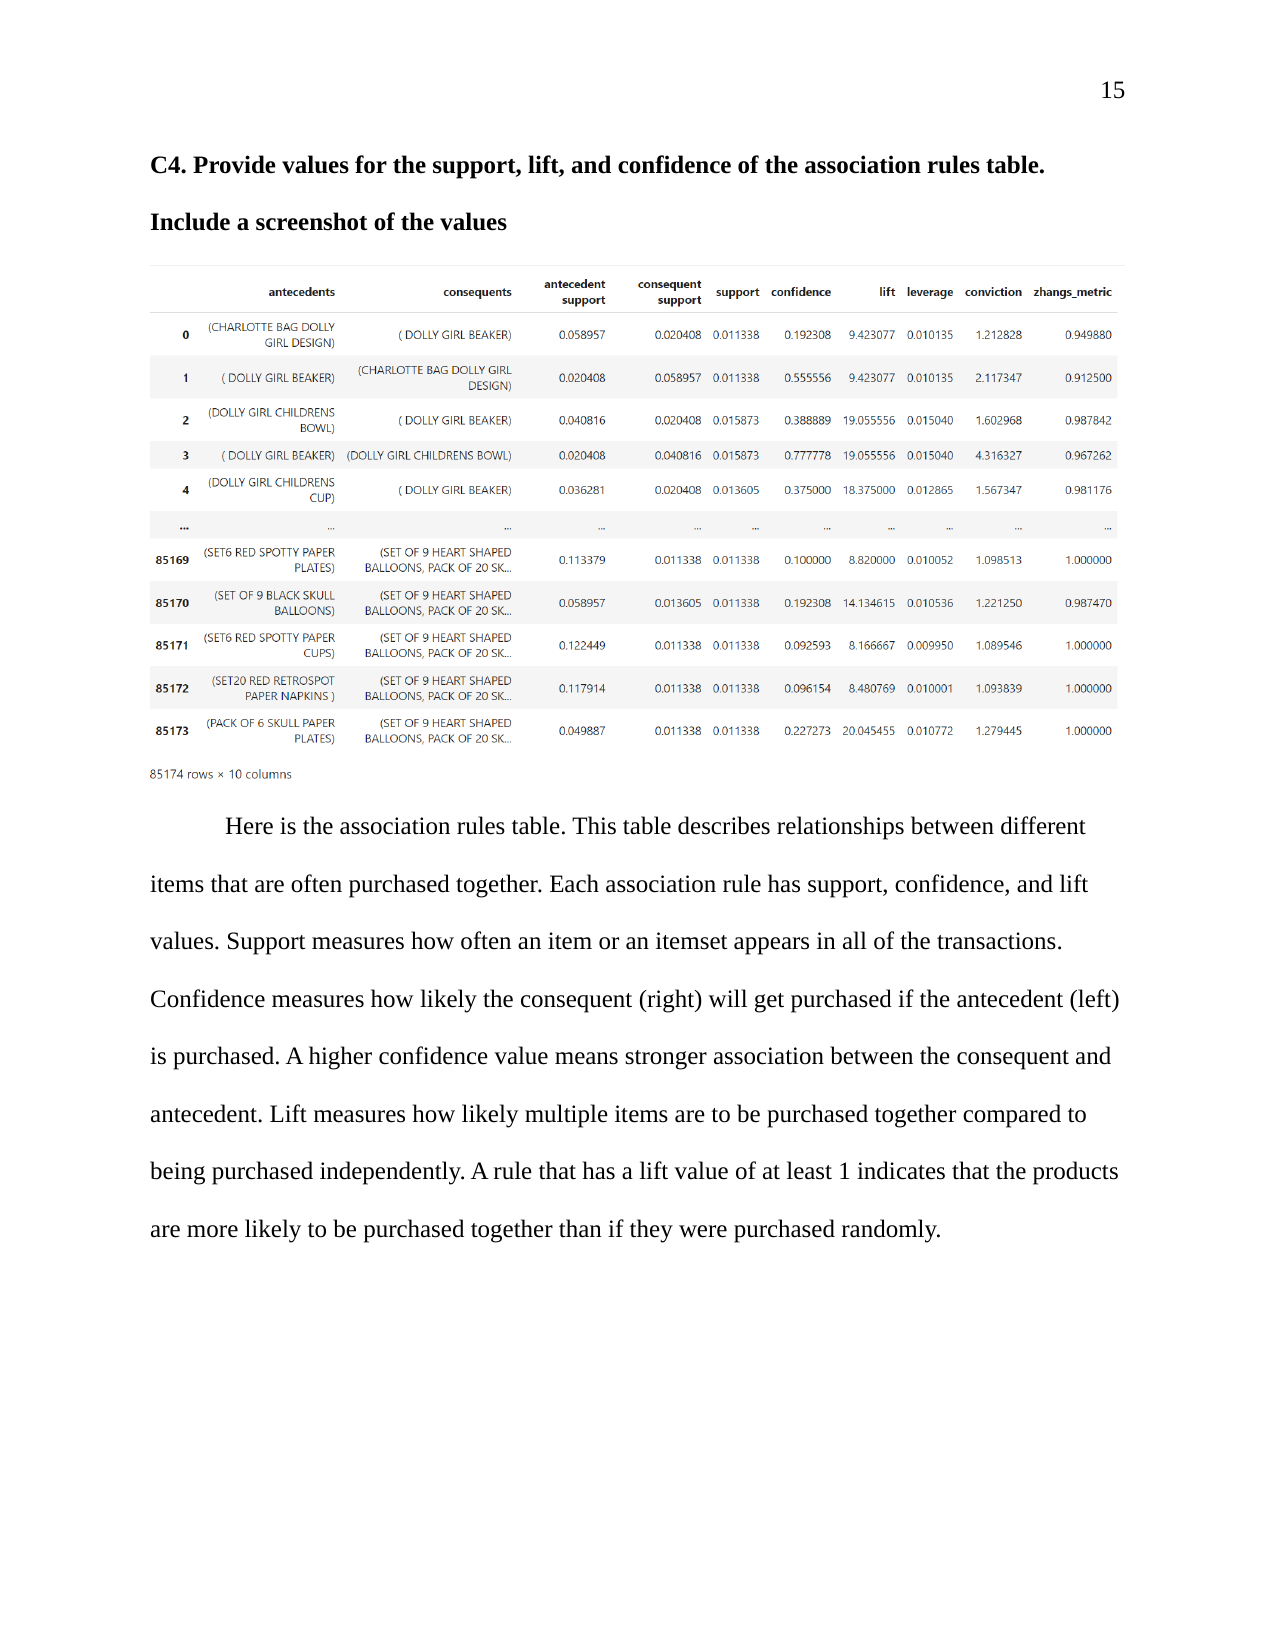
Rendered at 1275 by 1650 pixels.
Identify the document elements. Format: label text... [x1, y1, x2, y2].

text C4. Provide values for the support, lift, and confidence of the association rules table. Include a screenshot of the values [150, 150, 1125, 236]
picture [150, 265, 1125, 780]
text Here is the association rules table. This table describes relationships between different items that are often purchased together. Each association rule has support, confidence, and lift values. Support measures how often an item or an itemset appears in all of the transactions. Confidence measures how likely the consequent (right) will get purchased if the antecedent (left) is purchased. A higher confidence value means stronger association between the consequent and antecedent. Lift measures how likely multiple items are to be purchased together compared to being purchased independently. A rule that has a lift value of at least 1 indicates that the products are more likely to be purchased together than if they were purchased randomly. [150, 811, 1125, 1242]
